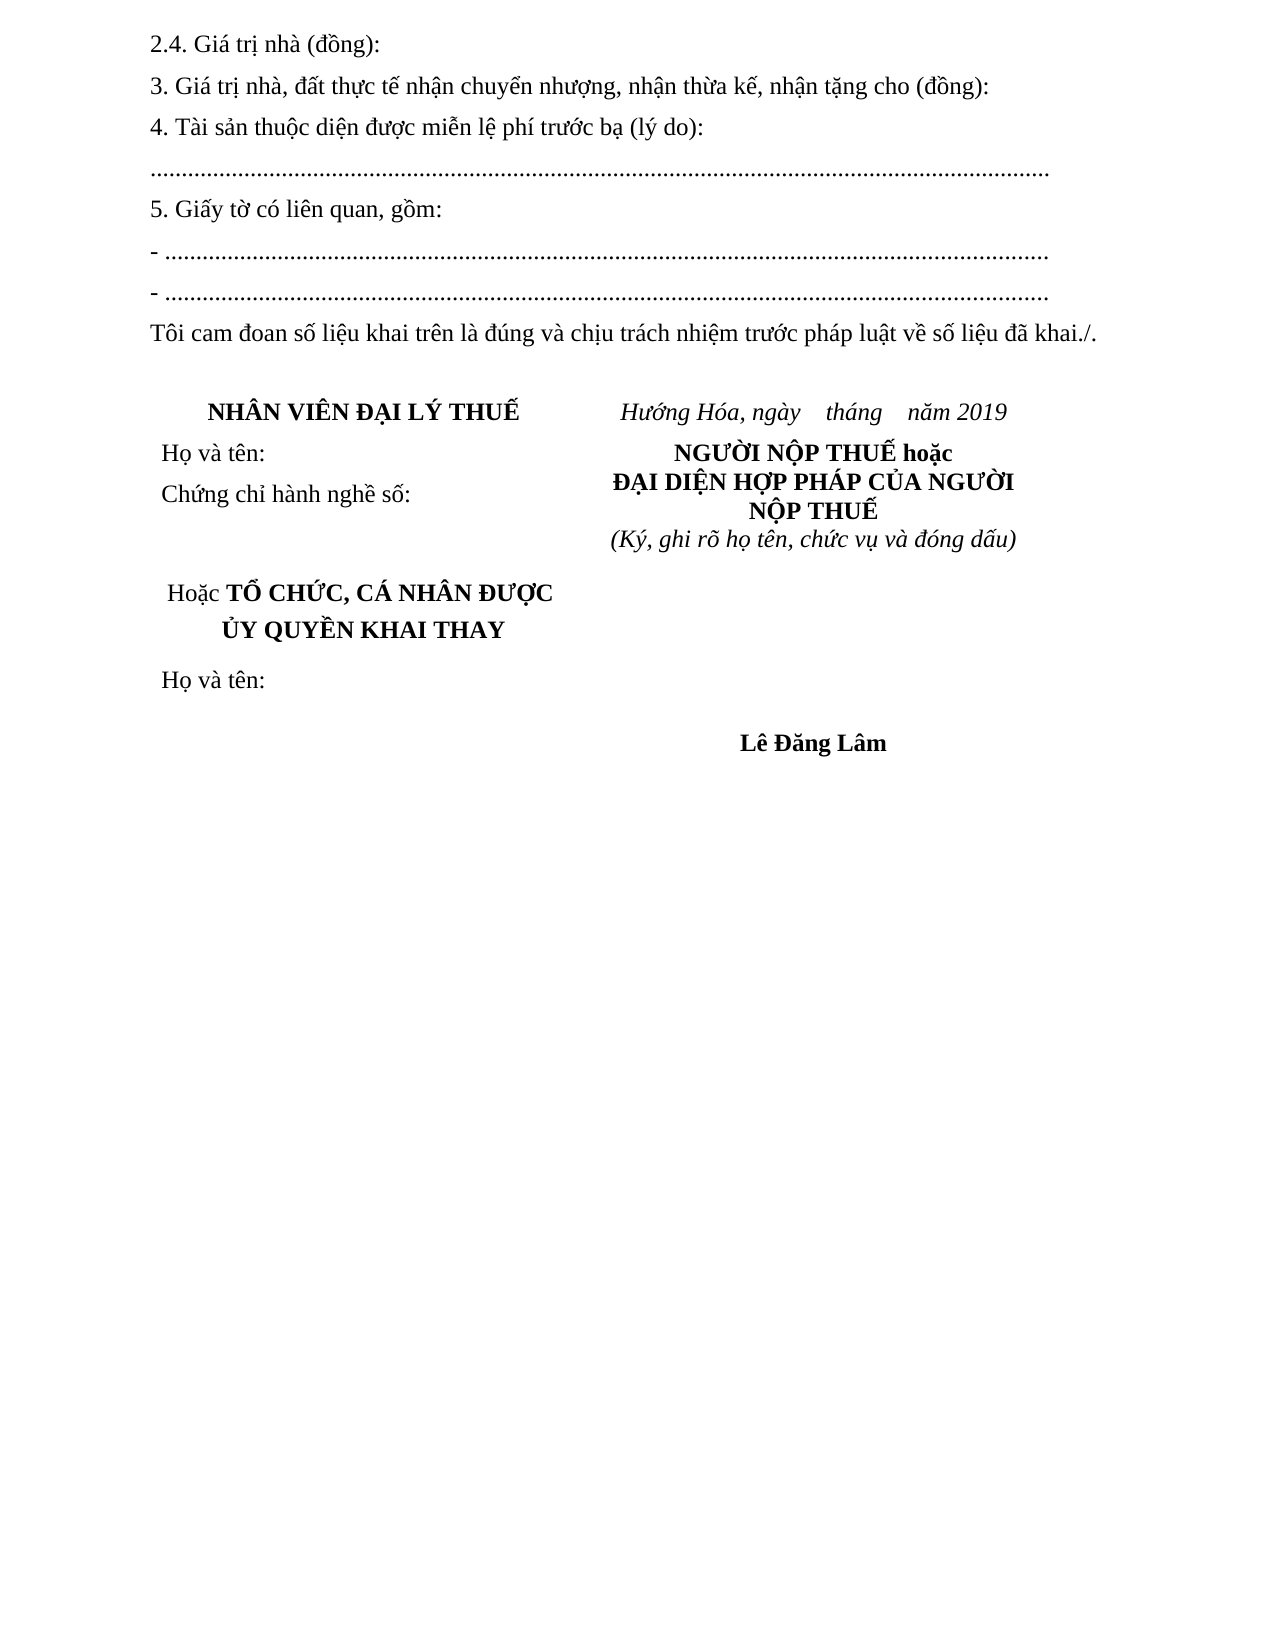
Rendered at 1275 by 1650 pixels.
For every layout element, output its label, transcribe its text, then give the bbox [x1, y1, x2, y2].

table_header Hướng Hóa, ngày tháng năm 2019 NGƯỜI NỘP THUẾ hoặc ĐẠI DIỆN HỢP PHÁP CỦA NGƯỜI NỘP THUẾ (Ký, ghi rõ họ tên, chức vụ và đóng dấu) [577, 385, 1050, 566]
table_header NHÂN VIÊN ĐẠI LÝ THUẾ Họ và tên: Chứng chỉ hành nghề số: [150, 385, 577, 566]
text 4. Tài sản thuộc diện được miễn lệ phí trước bạ (lý do): [150, 112, 1125, 141]
text - [150, 236, 1125, 264]
text 3. Giá trị nhà, đất thực tế nhận chuyển nhượng, nhận thừa kế, nhận tặng cho (đồng): [150, 71, 1125, 99]
text - [150, 277, 1125, 306]
text 5. Giấy tờ có liên quan, gồm: [150, 194, 1125, 223]
table_cell Hoặc TỔ CHỨC, CÁ NHÂN ĐƯỢC ỦY QUYỀN KHAI THAY Họ và tên: [150, 566, 577, 827]
text 2.4. Giá trị nhà (đồng): [150, 29, 1125, 58]
text Tôi cam đoan số liệu khai trên là đúng và chịu trách nhiệm trước pháp luật về số liệu đã khai./. [150, 318, 1125, 347]
table_cell Lê Đăng Lâm [577, 566, 1050, 827]
